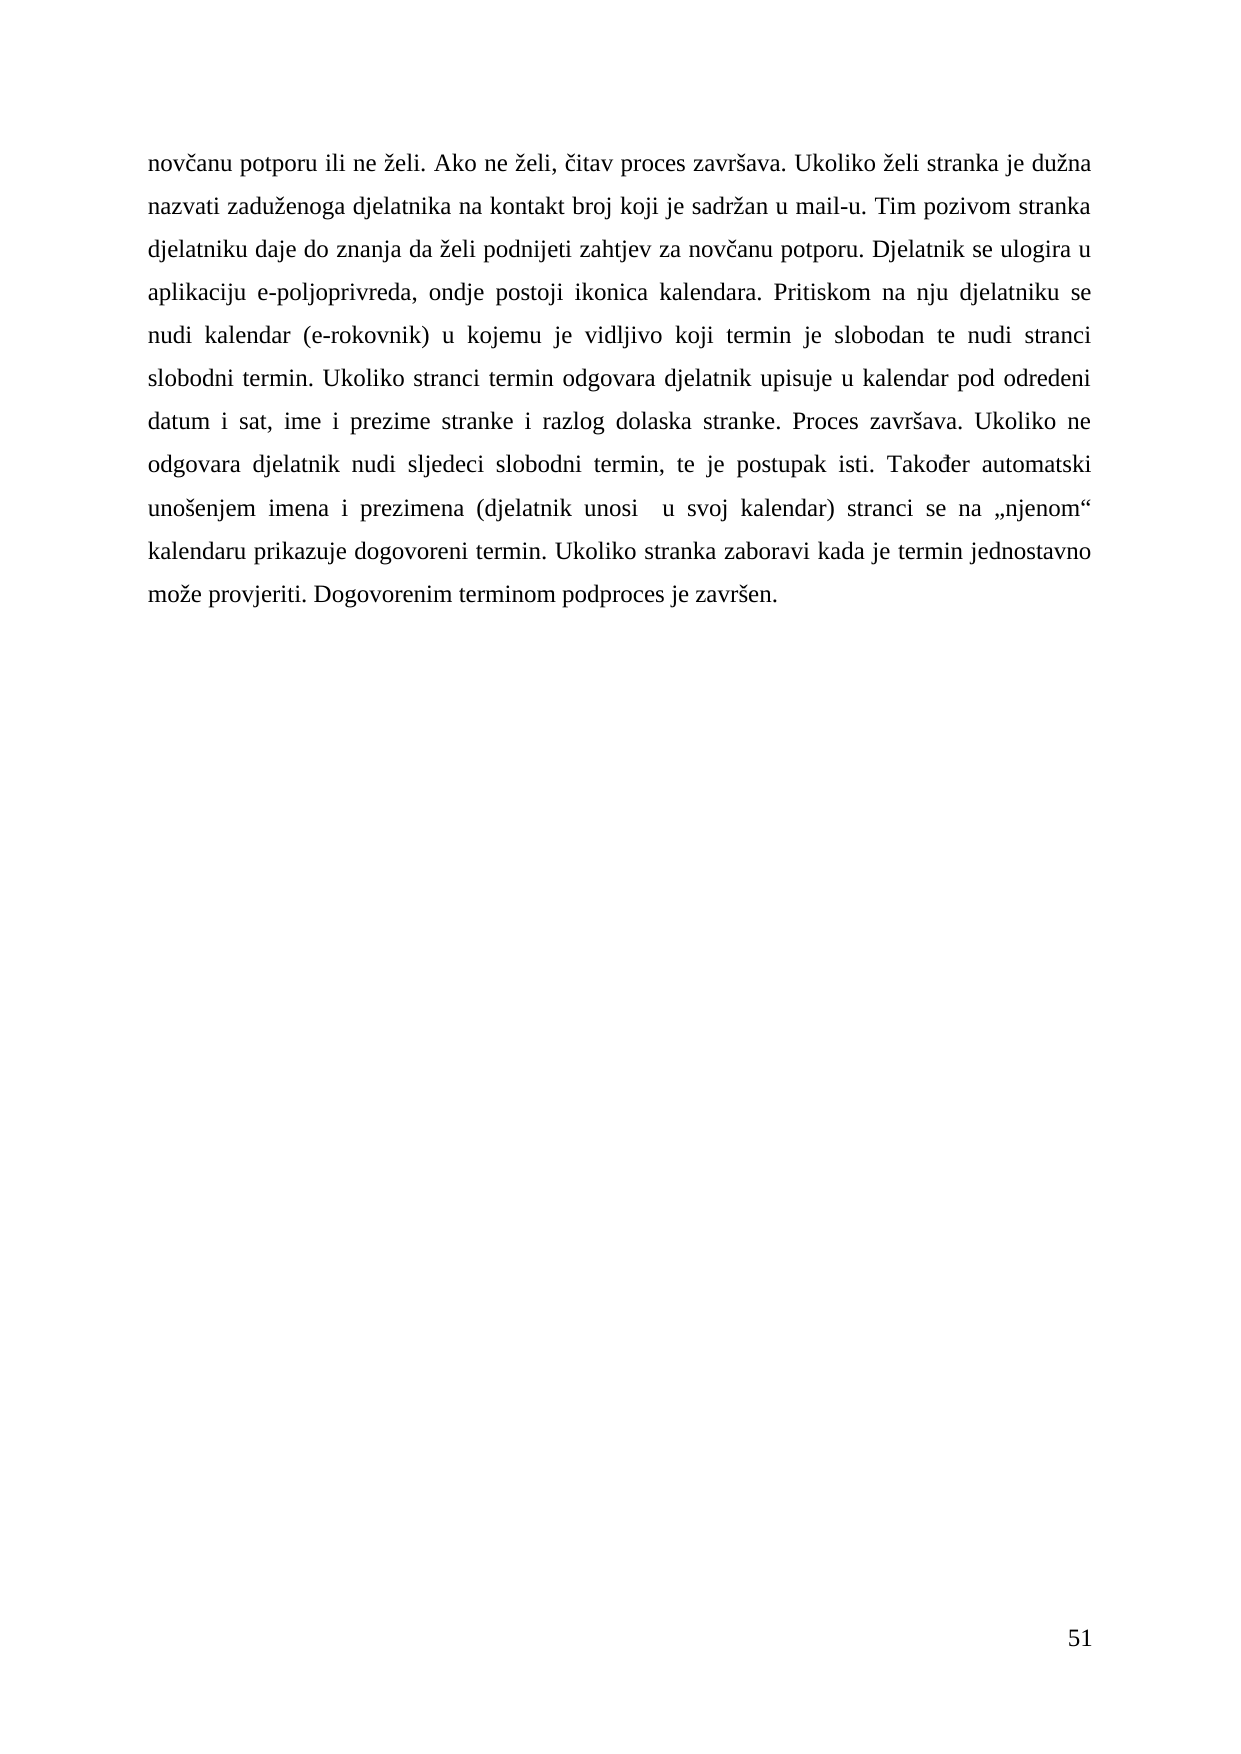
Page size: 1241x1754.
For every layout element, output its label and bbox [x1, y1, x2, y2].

text [148, 148, 1092, 608]
